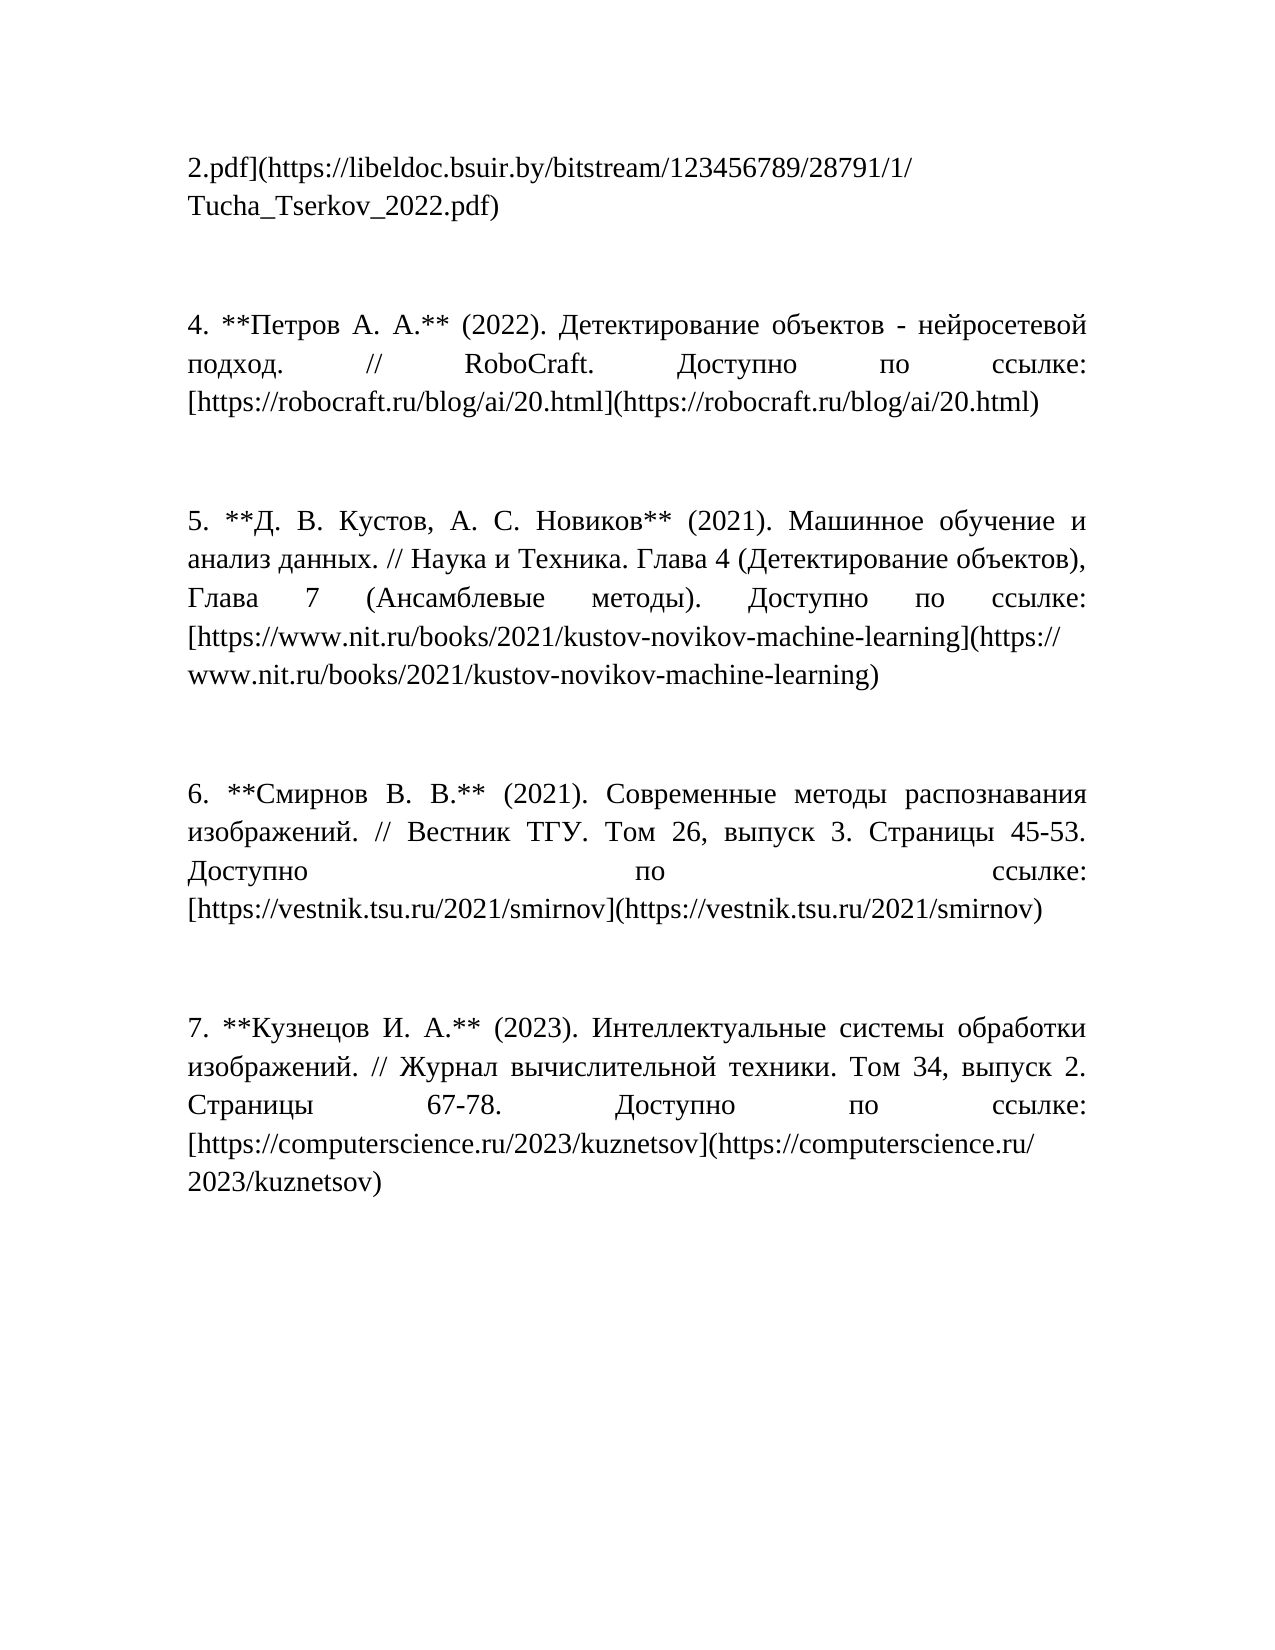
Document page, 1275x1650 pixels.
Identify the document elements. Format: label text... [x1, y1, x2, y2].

text 6. **Смирнов В. В.** (2021). Современные методы распознавания изображений. // Вестник ТГУ. Том 26, выпуск 3. Страницы 45-53. Доступно по ссылке: [https://vestnik.tsu.ru/2021/smirnov](https://vestnik.tsu.ru/2021/smirnov) [187, 776, 1087, 925]
text 4. **Петров А. А.** (2022). Детектирование объектов - нейросетевой подход. // RoboCraft. Доступно по ссылке: [https://robocraft.ru/blog/ai/20.html](https://robocraft.ru/blog/ai/20.html) [187, 307, 1087, 418]
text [187, 150, 1087, 222]
text 7. **Кузнецов И. А.** (2023). Интеллектуальные системы обработки изображений. // Журнал вычислительной техники. Том 34, выпуск 2. Страницы 67-78. Доступно по ссылке: [https://computerscience.ru/2023/kuznetsov](https://computerscience.ru/2023/kuznetsov) [187, 1010, 1087, 1198]
text 5. **Д. В. Кустов, А. С. Новиков** (2021). Машинное обучение и анализ данных. // Наука и Техника. Глава 4 (Детектирование объектов), Глава 7 (Ансамблевые методы). Доступно по ссылке: [https://www.nit.ru/books/2021/kustov-novikov-machine-learning](https://www.nit.ru/books/2021/kustov-novikov-machine-learning) [187, 503, 1087, 691]
